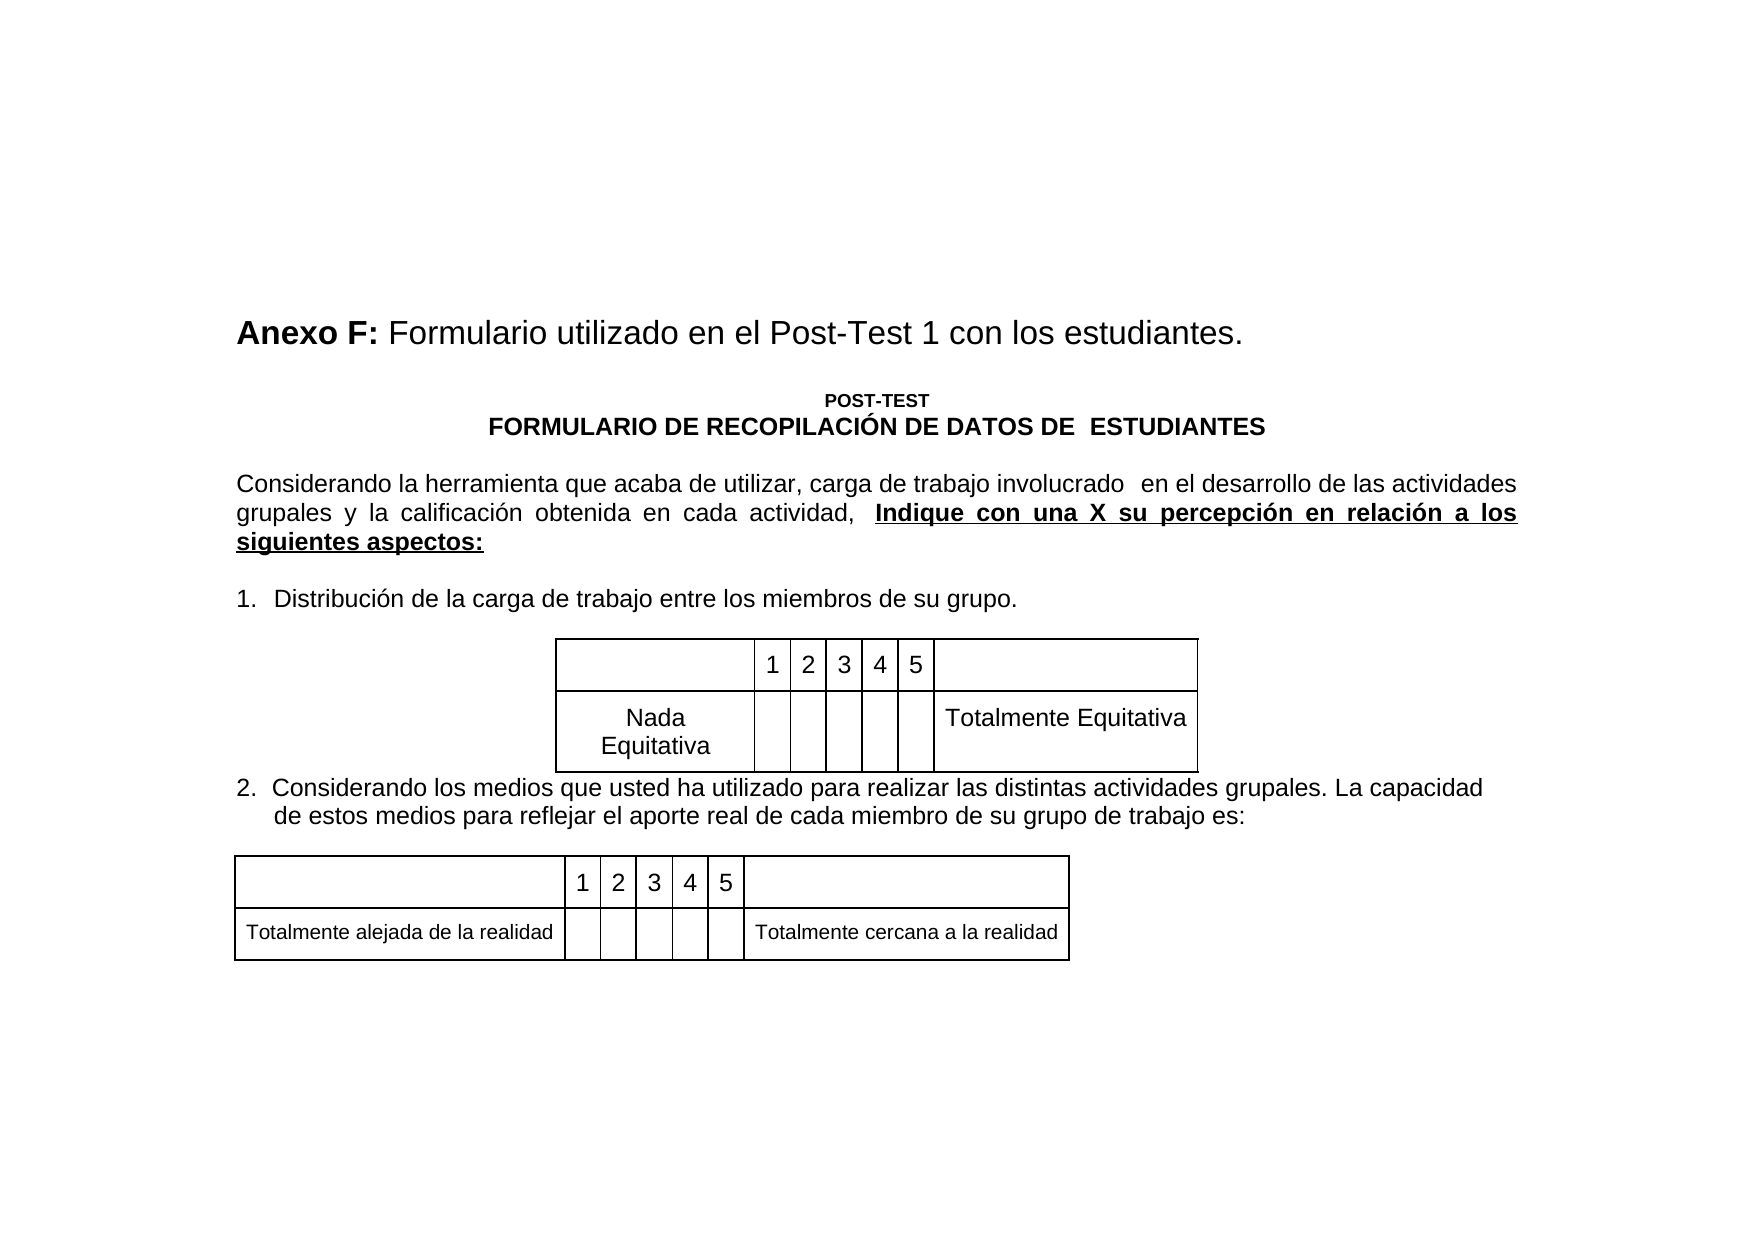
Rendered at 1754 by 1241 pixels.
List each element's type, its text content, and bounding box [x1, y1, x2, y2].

table_cell [863, 692, 897, 771]
table_cell Nada Equitativa [557, 692, 754, 771]
table_header 3 [827, 640, 861, 690]
table_cell [791, 692, 825, 771]
table_cell Totalmente Equitativa [935, 692, 1197, 771]
table_cell Totalmente cercana a la realidad [745, 909, 1068, 959]
table_header 2 [601, 857, 635, 907]
table_header [935, 640, 1197, 690]
table_header 5 [899, 640, 933, 690]
table_header [236, 857, 564, 907]
text 2. Considerando los medios que usted ha utilizado para realizar las distintas actividades grupales. La capacidad de estos medios para reflejar el aporte real de cada miembro de su grupo de trabajo es: [236, 772, 1518, 830]
text 1. Distribución de la carga de trabajo entre los miembros de su grupo. [236, 584, 1518, 613]
table_header 1 [755, 640, 790, 690]
table_header [745, 857, 1068, 907]
table_cell [601, 909, 635, 959]
table_cell [637, 909, 672, 959]
table_cell [755, 692, 790, 771]
table_header 4 [863, 640, 897, 690]
table_cell [566, 909, 600, 959]
table_cell Totalmente alejada de la realidad [236, 909, 564, 959]
table_header 2 [791, 640, 825, 690]
list Anexo F: Formulario utilizado en el Post-Test 1 con los estudiantes. [236, 313, 1518, 352]
table_cell [899, 692, 933, 771]
table_header 5 [709, 857, 743, 907]
table_cell [827, 692, 861, 771]
table_cell [673, 909, 707, 959]
table_cell [709, 909, 743, 959]
text FORMULARIO DE RECOPILACIÓN DE DATOS DE ESTUDIANTES [236, 412, 1518, 440]
text POST-TEST [236, 390, 1518, 412]
table_header [557, 640, 754, 690]
text Considerando la herramienta que acaba de utilizar, carga de trabajo involucrado en el desarrollo de las actividades grupales y la calificación obtenida en cada actividad, Indique con una X su percepción en relación a los siguientes aspectos: [236, 469, 1518, 555]
table_header 1 [566, 857, 600, 907]
table_header 4 [673, 857, 707, 907]
table_header 3 [637, 857, 672, 907]
